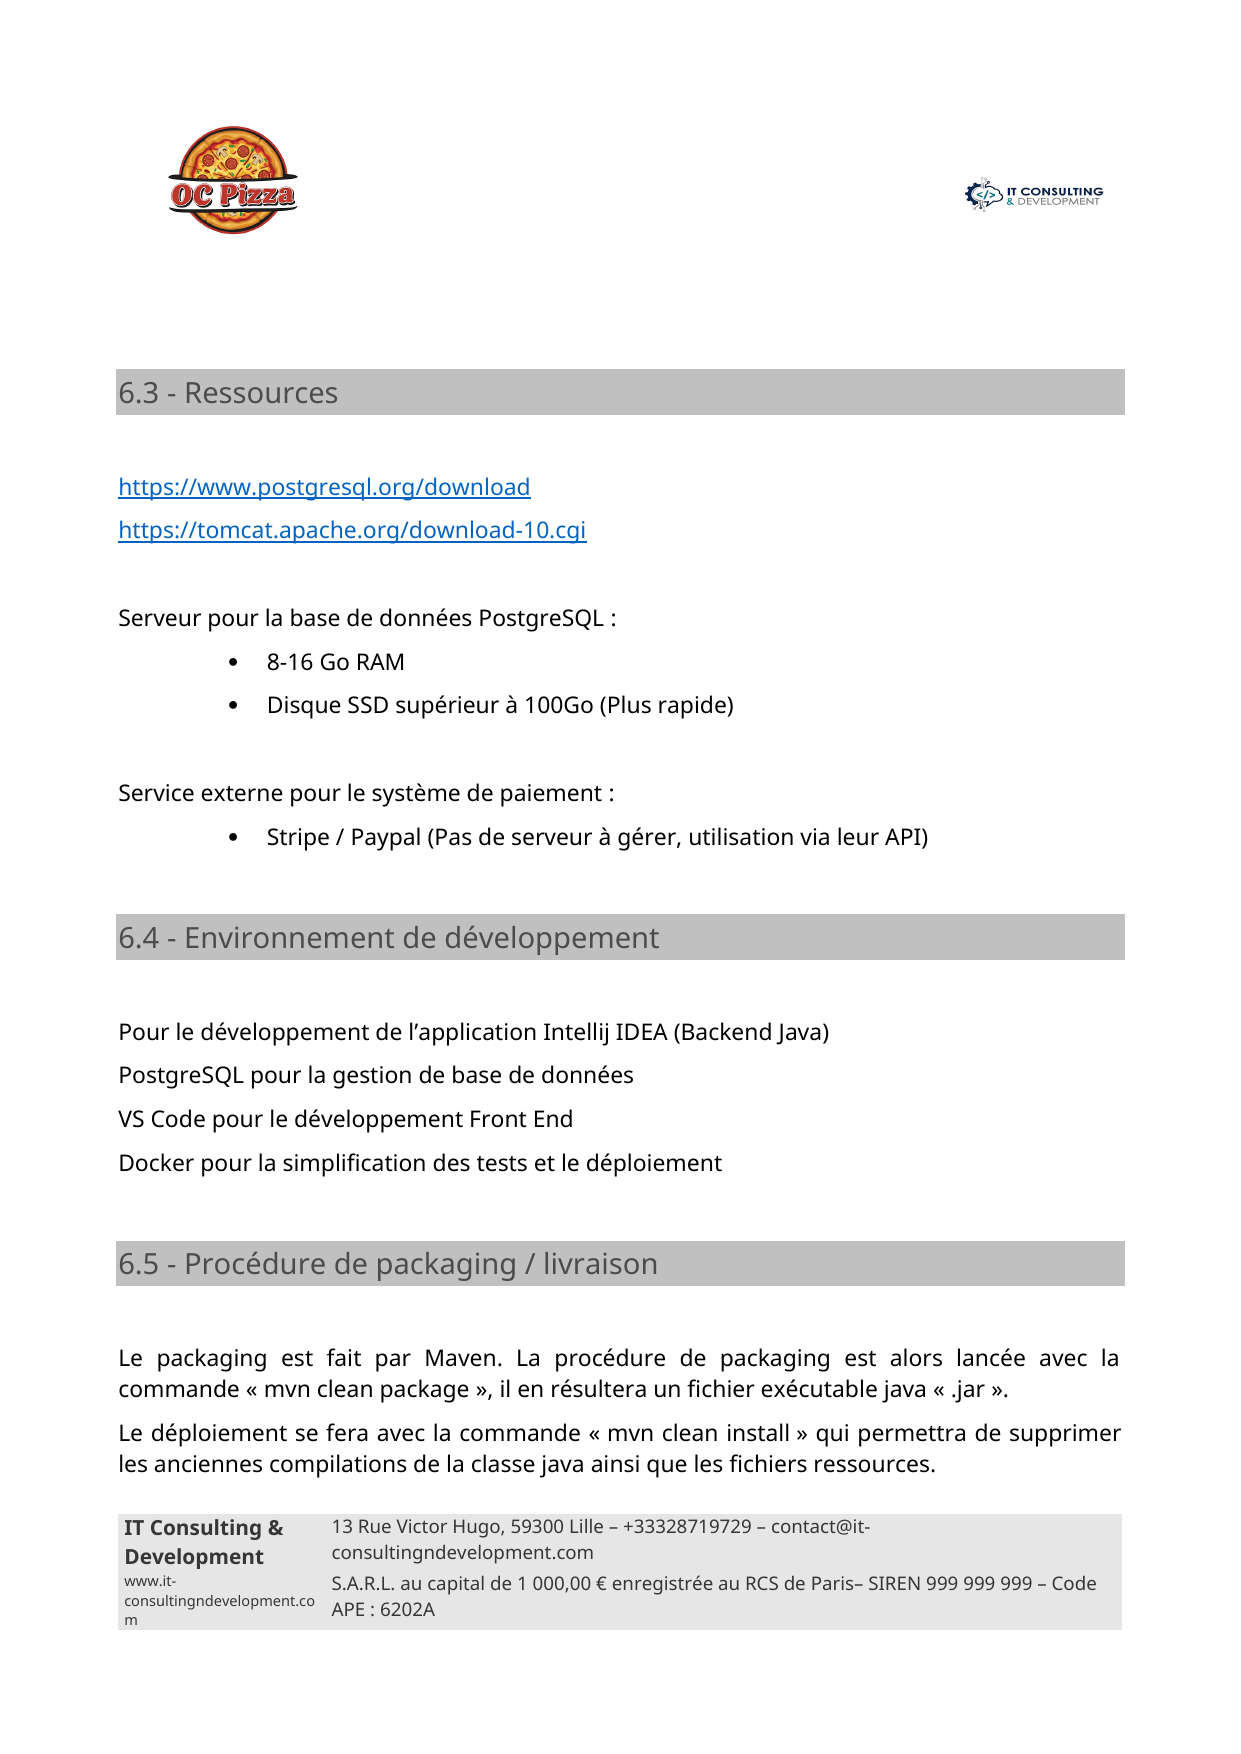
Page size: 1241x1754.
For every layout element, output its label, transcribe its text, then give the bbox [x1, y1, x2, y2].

subtitle Environnement de développement [117, 916, 1124, 959]
text Pour le développement de l’application Intellij IDEA (Backend Java) [118, 1016, 1122, 1047]
text Serveur pour la base de données PostgreSQL : [118, 602, 1122, 633]
text Le packaging est fait par Maven. La procédure de packaging est alors lancée avec la commande « mvn clean package », il en résultera un fichier exécutable java « .jar ». [118, 1342, 1122, 1404]
picture [129, 123, 339, 238]
subtitle Ressources [117, 371, 1124, 414]
picture [945, 123, 1123, 265]
text Le déploiement se fera avec la commande « mvn clean install » qui permettra de supprimer les anciennes compilations de la classe java ainsi que les fichiers ressources. [118, 1417, 1122, 1479]
subtitle Procédure de packaging / livraison [117, 1242, 1124, 1285]
list 8-16 Go RAM [229, 646, 1122, 677]
text PostgreSQL pour la gestion de base de données [118, 1059, 1122, 1091]
text Docker pour la simplification des tests et le déploiement [118, 1147, 1122, 1178]
text https://www.postgresql.org/download [118, 471, 1122, 502]
text https://tomcat.apache.org/download-10.cgi [118, 514, 1122, 546]
text VS Code pour le développement Front End [118, 1103, 1122, 1134]
list Stripe / Paypal (Pas de serveur à gérer, utilisation via leur API) [229, 821, 1122, 852]
text Service externe pour le système de paiement : [118, 777, 1122, 808]
list Disque SSD supérieur à 100Go (Plus rapide) [229, 689, 1122, 721]
